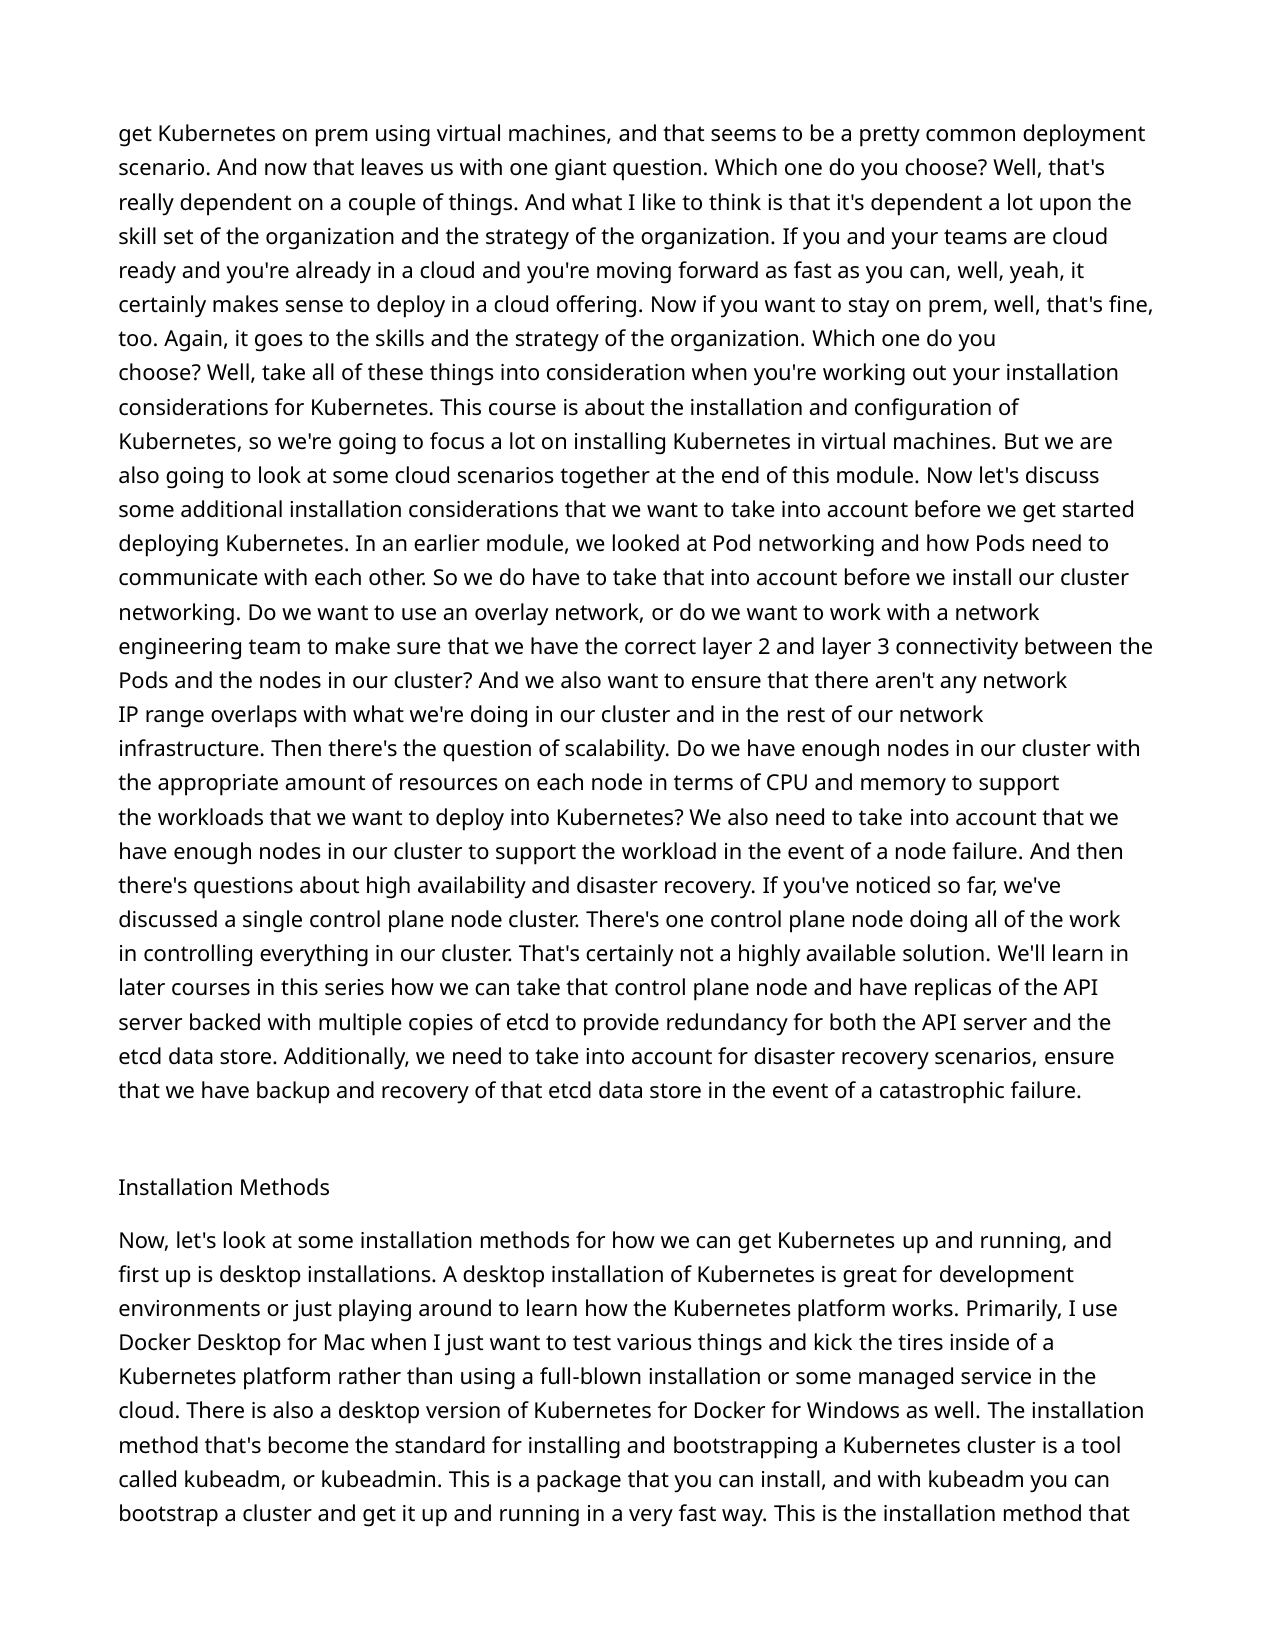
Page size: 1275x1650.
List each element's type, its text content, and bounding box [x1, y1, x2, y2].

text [118, 1225, 1157, 1528]
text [118, 118, 1157, 1104]
subtitle Installation Methods [118, 1171, 1157, 1201]
